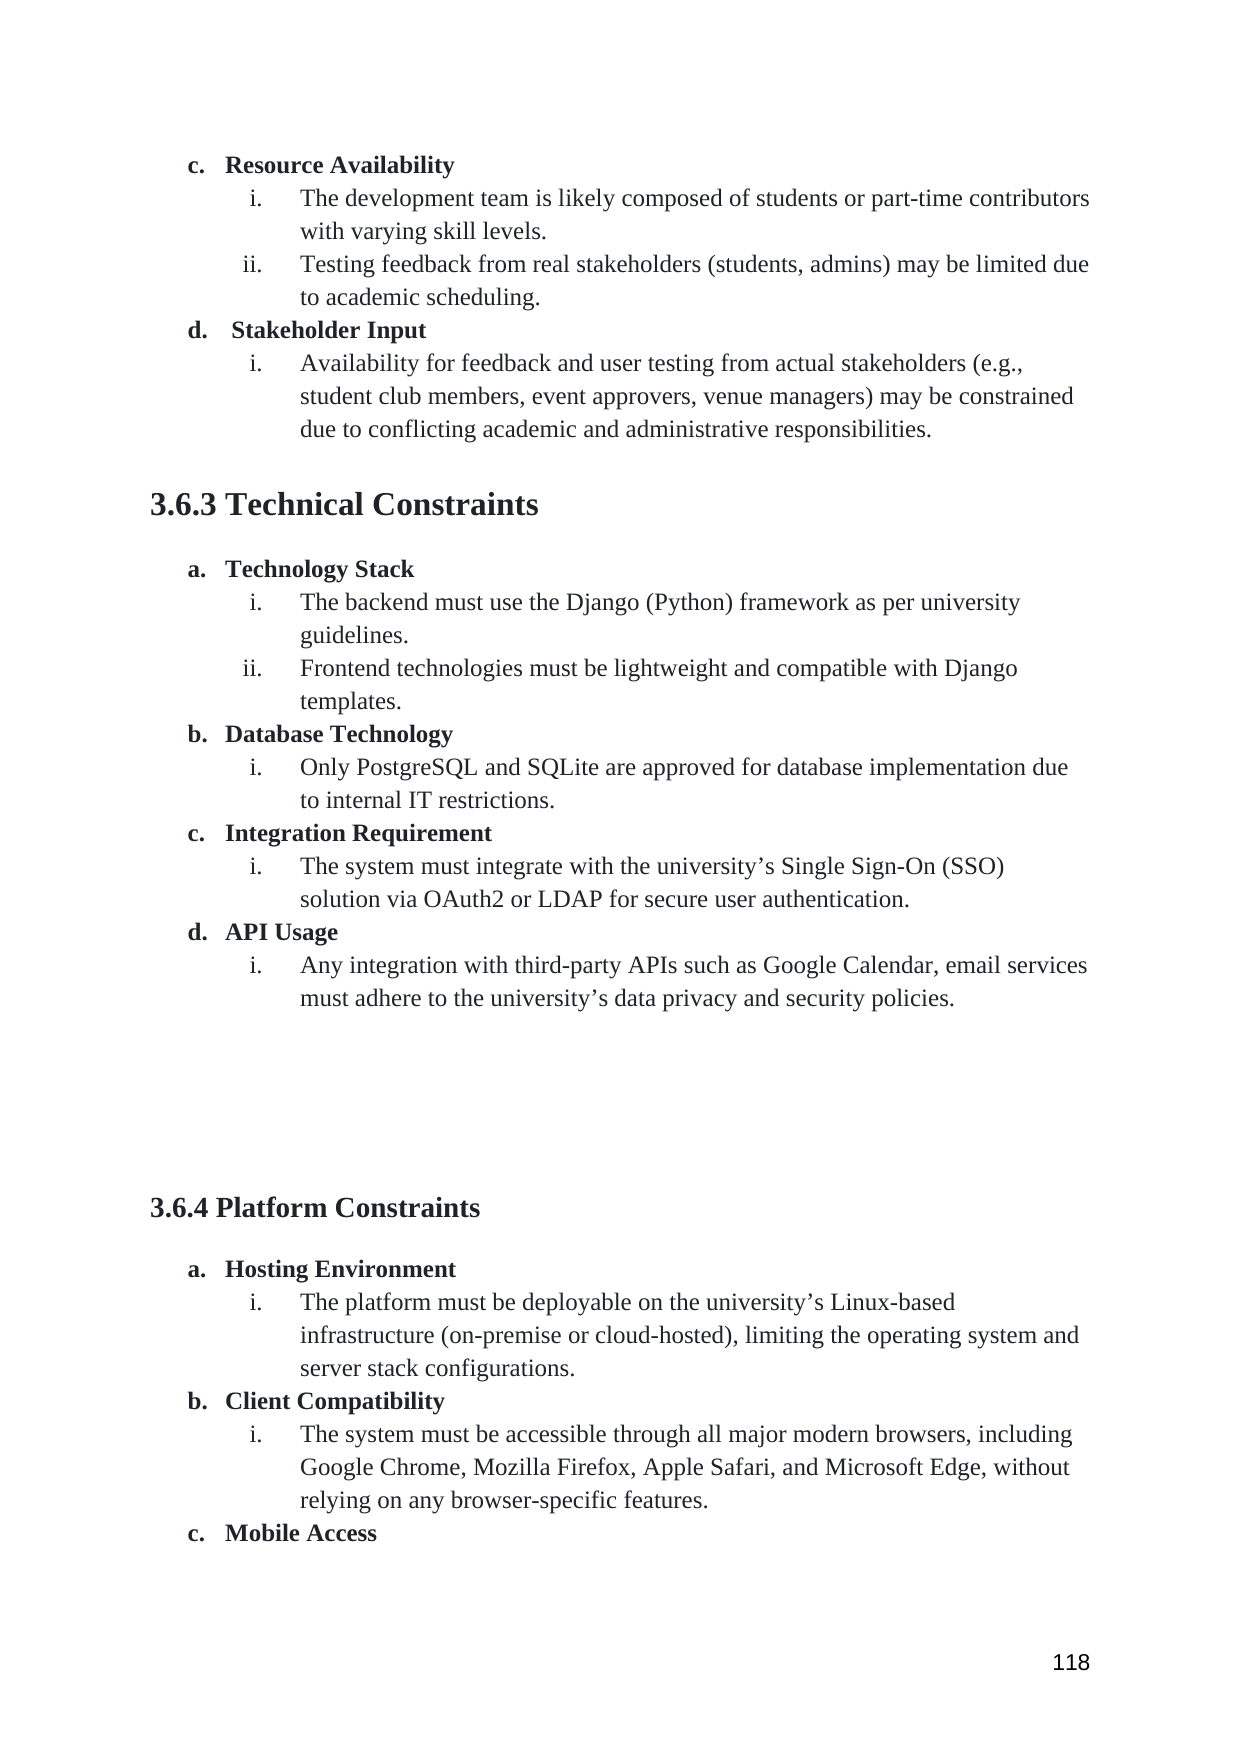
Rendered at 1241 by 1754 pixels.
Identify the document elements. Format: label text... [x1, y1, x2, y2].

list Frontend technologies must be lightweight and compatible with Django templates. [262, 653, 1090, 714]
list Integration Requirement [187, 818, 1090, 847]
list Mobile Access [187, 1518, 1090, 1547]
list The development team is likely composed of students or part-time contributors with varying skill levels. [262, 183, 1090, 245]
list Availability for feedback and user testing from actual stakeholders (e.g., student club members, event approvers, venue managers) may be constrained due to conflicting academic and administrative responsibilities. [262, 348, 1090, 443]
list Any integration with third-party APIs such as Google Calendar, email services must adhere to the university’s data privacy and security policies. [262, 950, 1090, 1012]
list Testing feedback from real stakeholders (students, admins) may be limited due to academic scheduling. [262, 249, 1090, 311]
list Database Technology [187, 719, 1090, 748]
list Hosting Environment [187, 1254, 1090, 1283]
list Stakeholder Input [187, 315, 1090, 344]
list The backend must use the Django (Python) framework as per university guidelines. [262, 587, 1090, 648]
list Technology Stack [187, 554, 1090, 582]
list The system must be accessible through all major modern browsers, including Google Chrome, Mozilla Firefox, Apple Safari, and Microsoft Edge, without relying on any browser-specific features. [262, 1419, 1090, 1514]
list API Usage [187, 917, 1090, 946]
list Only PostgreSQL and SQLite are approved for database implementation due to internal IT restrictions. [262, 752, 1090, 814]
subtitle 3.6.3 Technical Constraints [150, 485, 1090, 523]
list Resource Availability [187, 150, 1090, 179]
subtitle 3.6.4 Platform Constraints [150, 1190, 1090, 1224]
list The system must integrate with the university’s Single Sign-On (SSO) solution via OAuth2 or LDAP for secure user authentication. [262, 851, 1090, 913]
list Client Compatibility [187, 1386, 1090, 1415]
list The platform must be deployable on the university’s Linux-based infrastructure (on-premise or cloud-hosted), limiting the operating system and server stack configurations. [262, 1287, 1090, 1382]
